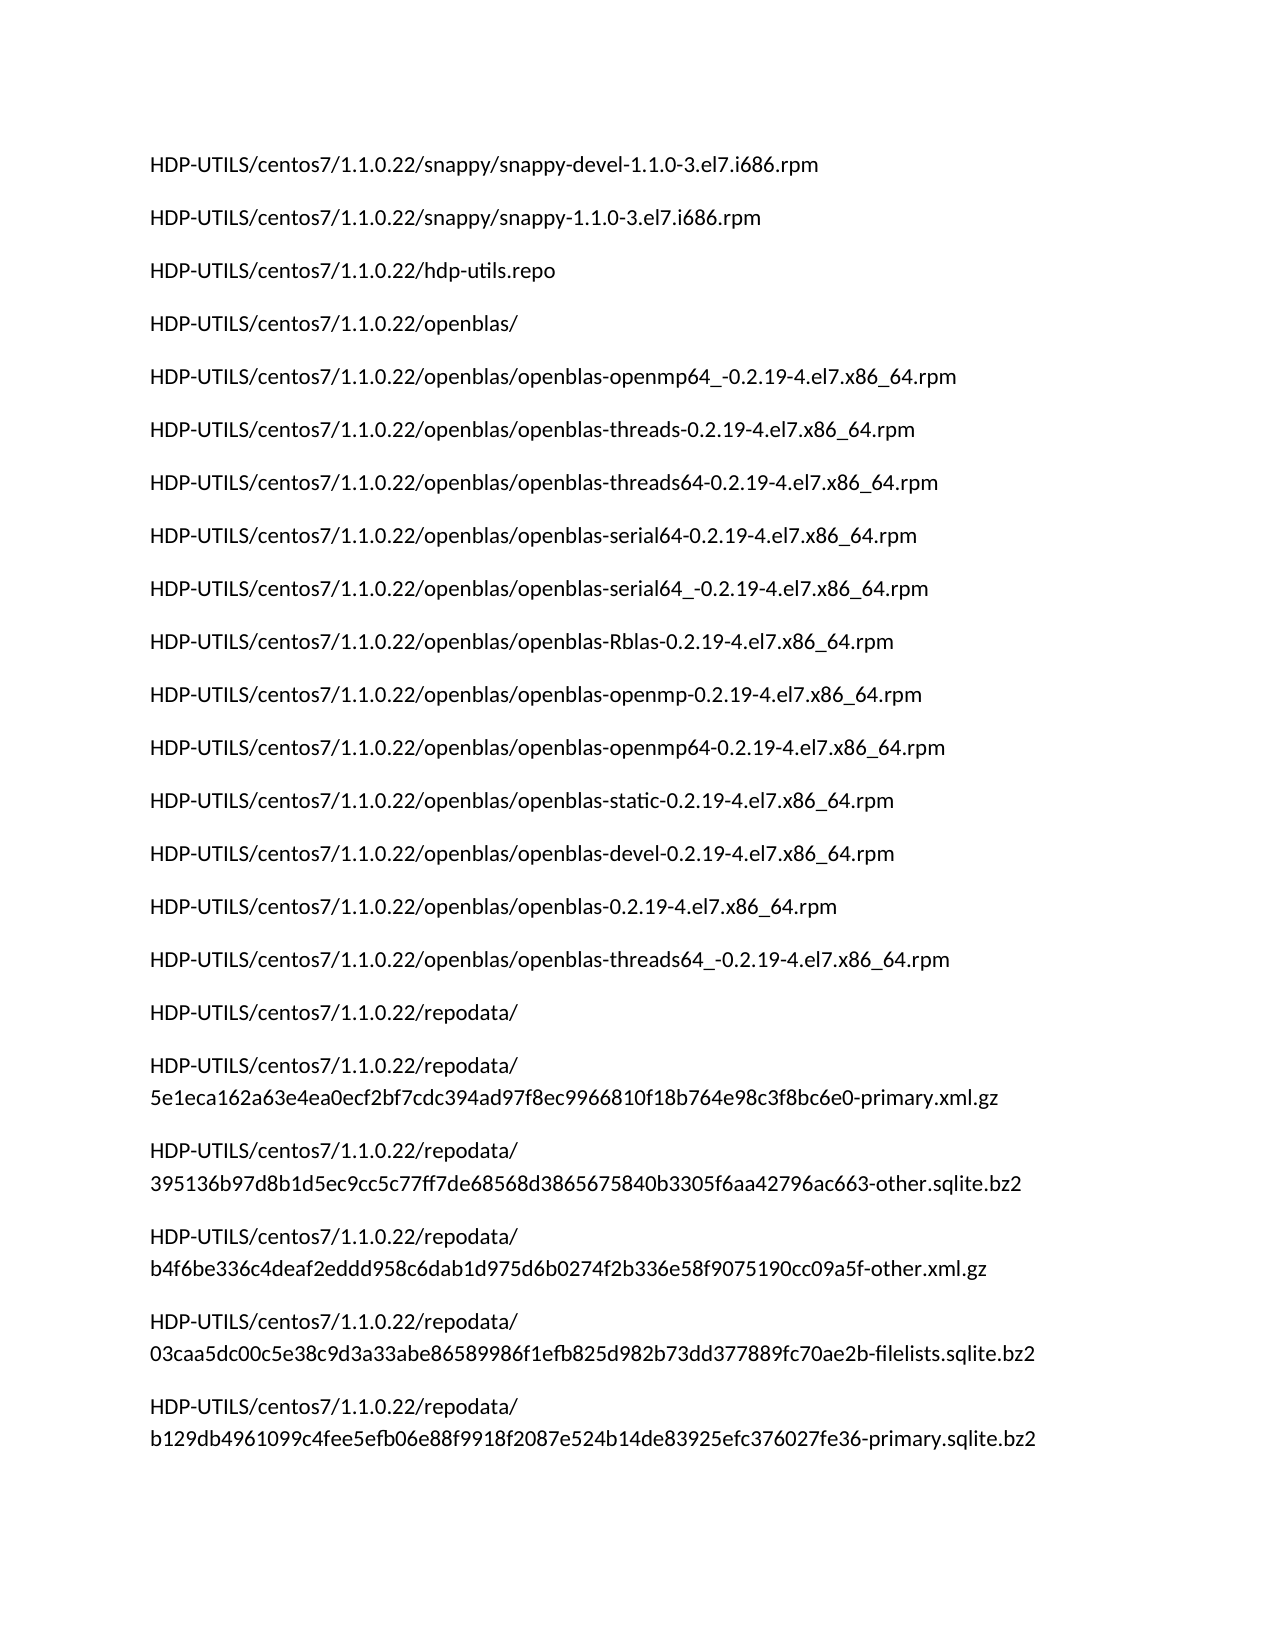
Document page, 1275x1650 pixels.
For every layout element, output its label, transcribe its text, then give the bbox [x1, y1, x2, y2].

text HDP-UTILS/centos7/1.1.0.22/openblas/openblas-serial64_-0.2.19-4.el7.x86_64.rpm [150, 574, 1125, 602]
text HDP-UTILS/centos7/1.1.0.22/openblas/openblas-static-0.2.19-4.el7.x86_64.rpm [150, 786, 1125, 814]
text HDP-UTILS/centos7/1.1.0.22/repodata/ [150, 998, 1125, 1026]
text HDP-UTILS/centos7/1.1.0.22/snappy/snappy-devel-1.1.0-3.el7.i686.rpm [150, 150, 1125, 178]
text HDP-UTILS/centos7/1.1.0.22/openblas/openblas-threads64_-0.2.19-4.el7.x86_64.rpm [150, 945, 1125, 973]
text HDP-UTILS/centos7/1.1.0.22/snappy/snappy-1.1.0-3.el7.i686.rpm [150, 203, 1125, 231]
text HDP-UTILS/centos7/1.1.0.22/repodata/03caa5dc00c5e38c9d3a33abe86589986f1efb825d982b73dd377889fc70ae2b-filelists.sqlite.bz2 [150, 1307, 1125, 1367]
text HDP-UTILS/centos7/1.1.0.22/openblas/ [150, 309, 1125, 337]
text HDP-UTILS/centos7/1.1.0.22/openblas/openblas-threads-0.2.19-4.el7.x86_64.rpm [150, 415, 1125, 443]
text HDP-UTILS/centos7/1.1.0.22/openblas/openblas-devel-0.2.19-4.el7.x86_64.rpm [150, 839, 1125, 867]
text HDP-UTILS/centos7/1.1.0.22/openblas/openblas-openmp64-0.2.19-4.el7.x86_64.rpm [150, 733, 1125, 761]
text HDP-UTILS/centos7/1.1.0.22/repodata/b129db4961099c4fee5efb06e88f9918f2087e524b14de83925efc376027fe36-primary.sqlite.bz2 [150, 1392, 1125, 1452]
text HDP-UTILS/centos7/1.1.0.22/openblas/openblas-openmp64_-0.2.19-4.el7.x86_64.rpm [150, 362, 1125, 390]
text HDP-UTILS/centos7/1.1.0.22/openblas/openblas-serial64-0.2.19-4.el7.x86_64.rpm [150, 521, 1125, 549]
text HDP-UTILS/centos7/1.1.0.22/hdp-utils.repo [150, 256, 1125, 284]
text HDP-UTILS/centos7/1.1.0.22/openblas/openblas-0.2.19-4.el7.x86_64.rpm [150, 892, 1125, 920]
text HDP-UTILS/centos7/1.1.0.22/openblas/openblas-openmp-0.2.19-4.el7.x86_64.rpm [150, 680, 1125, 708]
text HDP-UTILS/centos7/1.1.0.22/repodata/395136b97d8b1d5ec9cc5c77ff7de68568d3865675840b3305f6aa42796ac663-other.sqlite.bz2 [150, 1137, 1125, 1197]
text HDP-UTILS/centos7/1.1.0.22/repodata/5e1eca162a63e4ea0ecf2bf7cdc394ad97f8ec9966810f18b764e98c3f8bc6e0-primary.xml.gz [150, 1051, 1125, 1112]
text HDP-UTILS/centos7/1.1.0.22/openblas/openblas-Rblas-0.2.19-4.el7.x86_64.rpm [150, 627, 1125, 655]
text HDP-UTILS/centos7/1.1.0.22/repodata/b4f6be336c4deaf2eddd958c6dab1d975d6b0274f2b336e58f9075190cc09a5f-other.xml.gz [150, 1222, 1125, 1282]
text HDP-UTILS/centos7/1.1.0.22/openblas/openblas-threads64-0.2.19-4.el7.x86_64.rpm [150, 468, 1125, 496]
